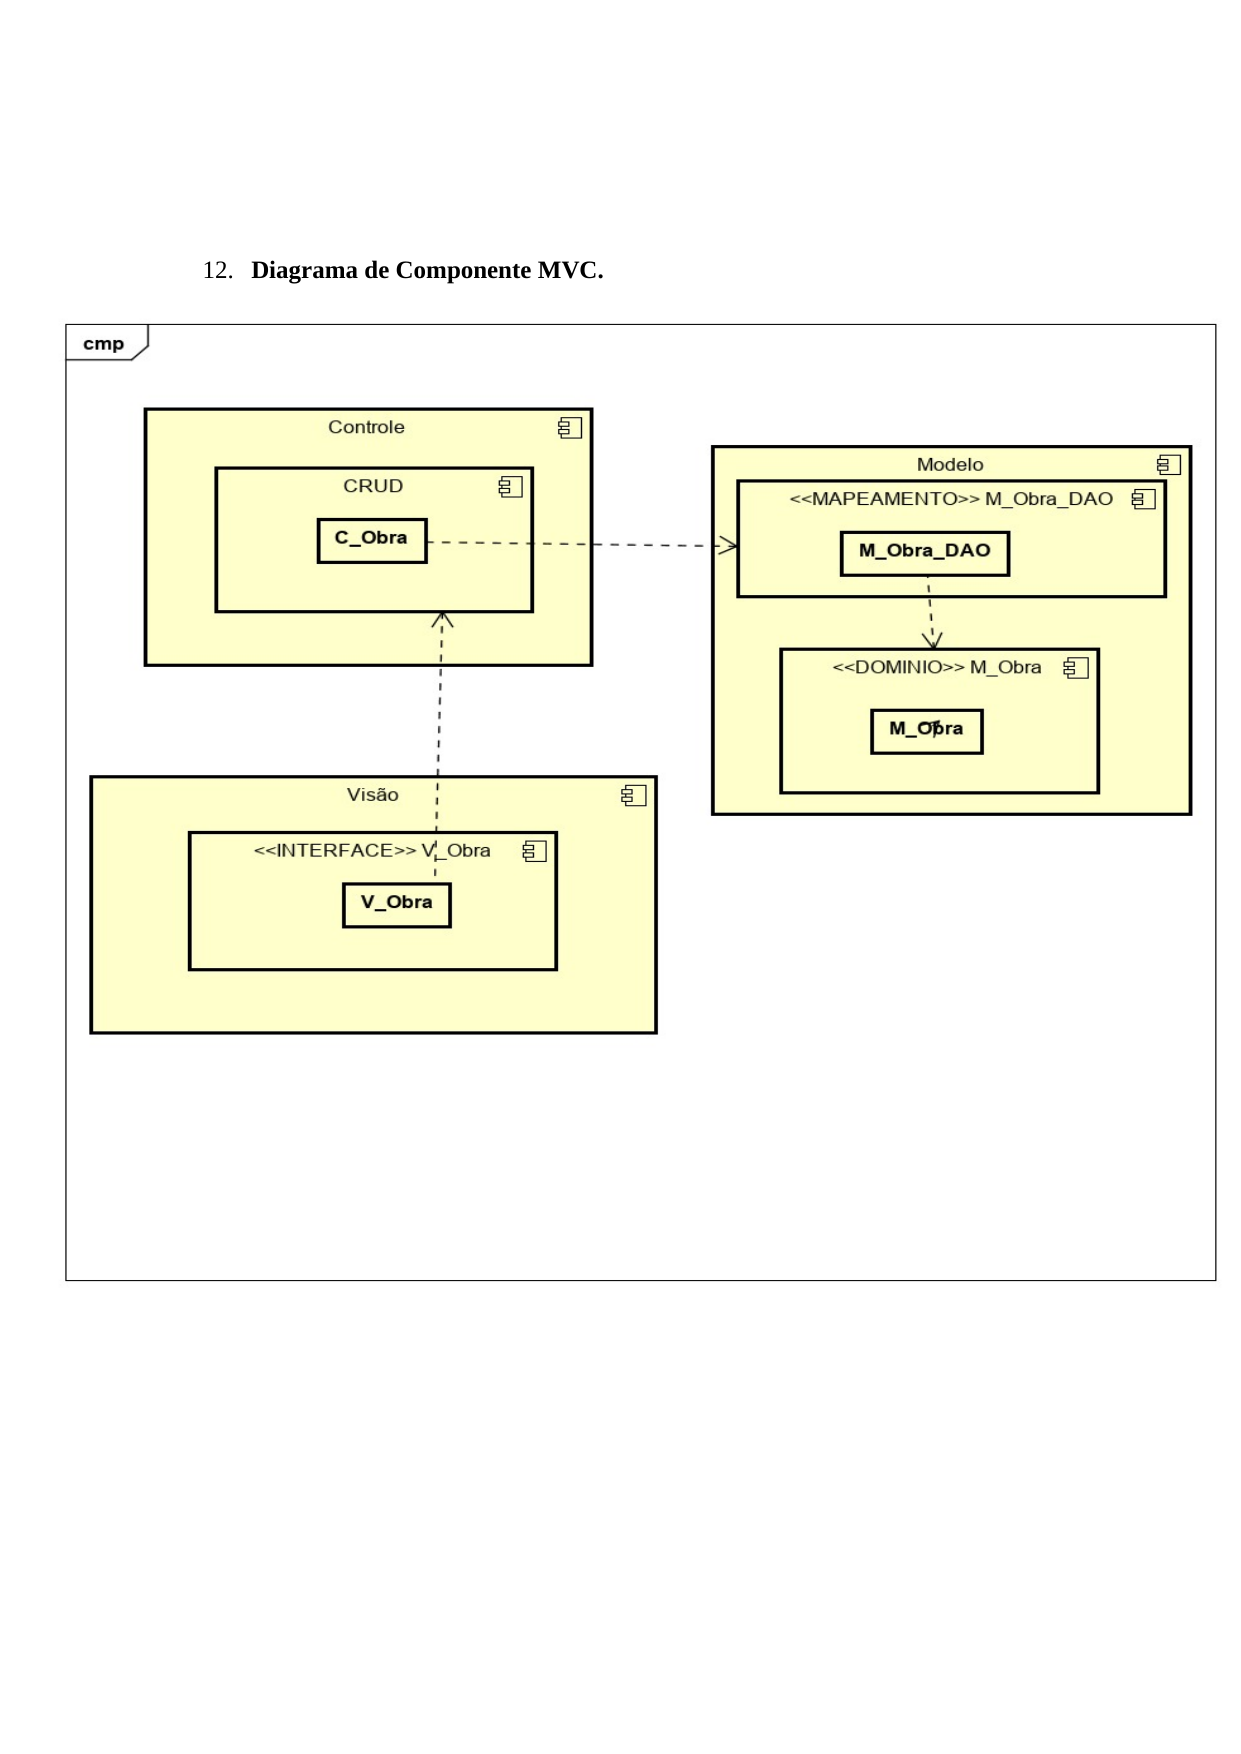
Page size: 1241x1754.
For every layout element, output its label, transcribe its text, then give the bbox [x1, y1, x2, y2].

picture [50, 310, 1231, 1290]
list Diagrama de Componente MVC. [202, 255, 1063, 283]
